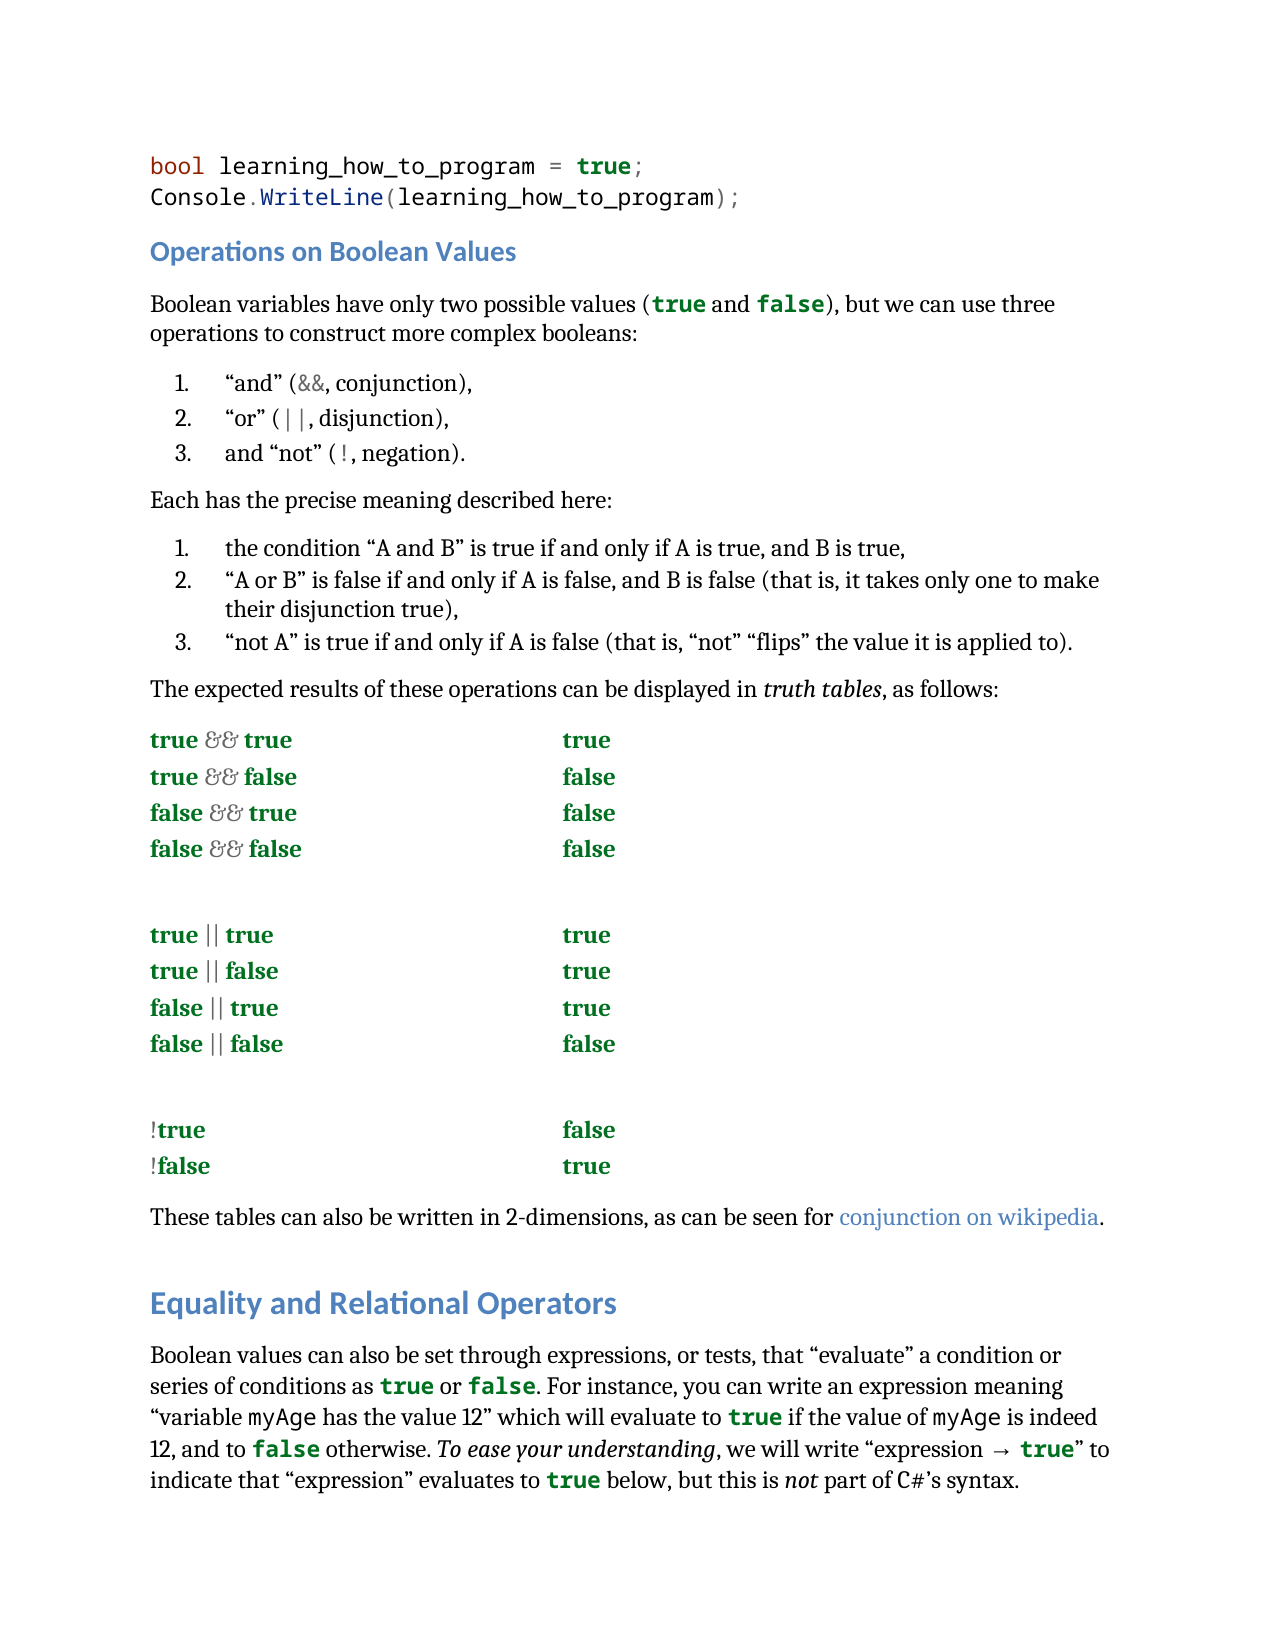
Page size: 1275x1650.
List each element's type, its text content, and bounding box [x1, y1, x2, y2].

list “or” (||, disjunction), [175, 401, 1125, 433]
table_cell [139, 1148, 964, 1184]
text These tables can also be written in 2-dimensions, as can be seen for conjunction on wikipedia. [150, 1203, 1125, 1232]
text The expected results of these operations can be displayed in truth tables, as follows: [150, 675, 1125, 704]
subtitle Equality and Relational Operators [150, 1282, 1125, 1323]
text Boolean variables have only two possible values (true and false), but we can use three operations to construct more complex booleans: [150, 288, 1125, 348]
text bool learning_how_to_program = true; Console.WriteLine(learning_how_to_program); [150, 150, 1125, 212]
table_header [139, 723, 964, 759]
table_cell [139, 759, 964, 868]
list and “not” (!, negation). [175, 436, 1125, 468]
list “and” (&&, conjunction), [175, 366, 1125, 398]
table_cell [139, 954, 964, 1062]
list “not A” is true if and only if A is false (that is, “not” “flips” the value it is applied to). [175, 628, 1125, 656]
list the condition “A and B” is true if and only if A is true, and B is true, [175, 534, 1125, 563]
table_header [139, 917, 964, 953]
list “A or B” is false if and only if A is false, and B is false (that is, it takes only one to make their disjunction true), [175, 566, 1125, 624]
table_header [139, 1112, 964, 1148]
text Each has the precise meaning described here: [150, 486, 1125, 515]
subtitle Operations on Boolean Values [150, 233, 1125, 269]
